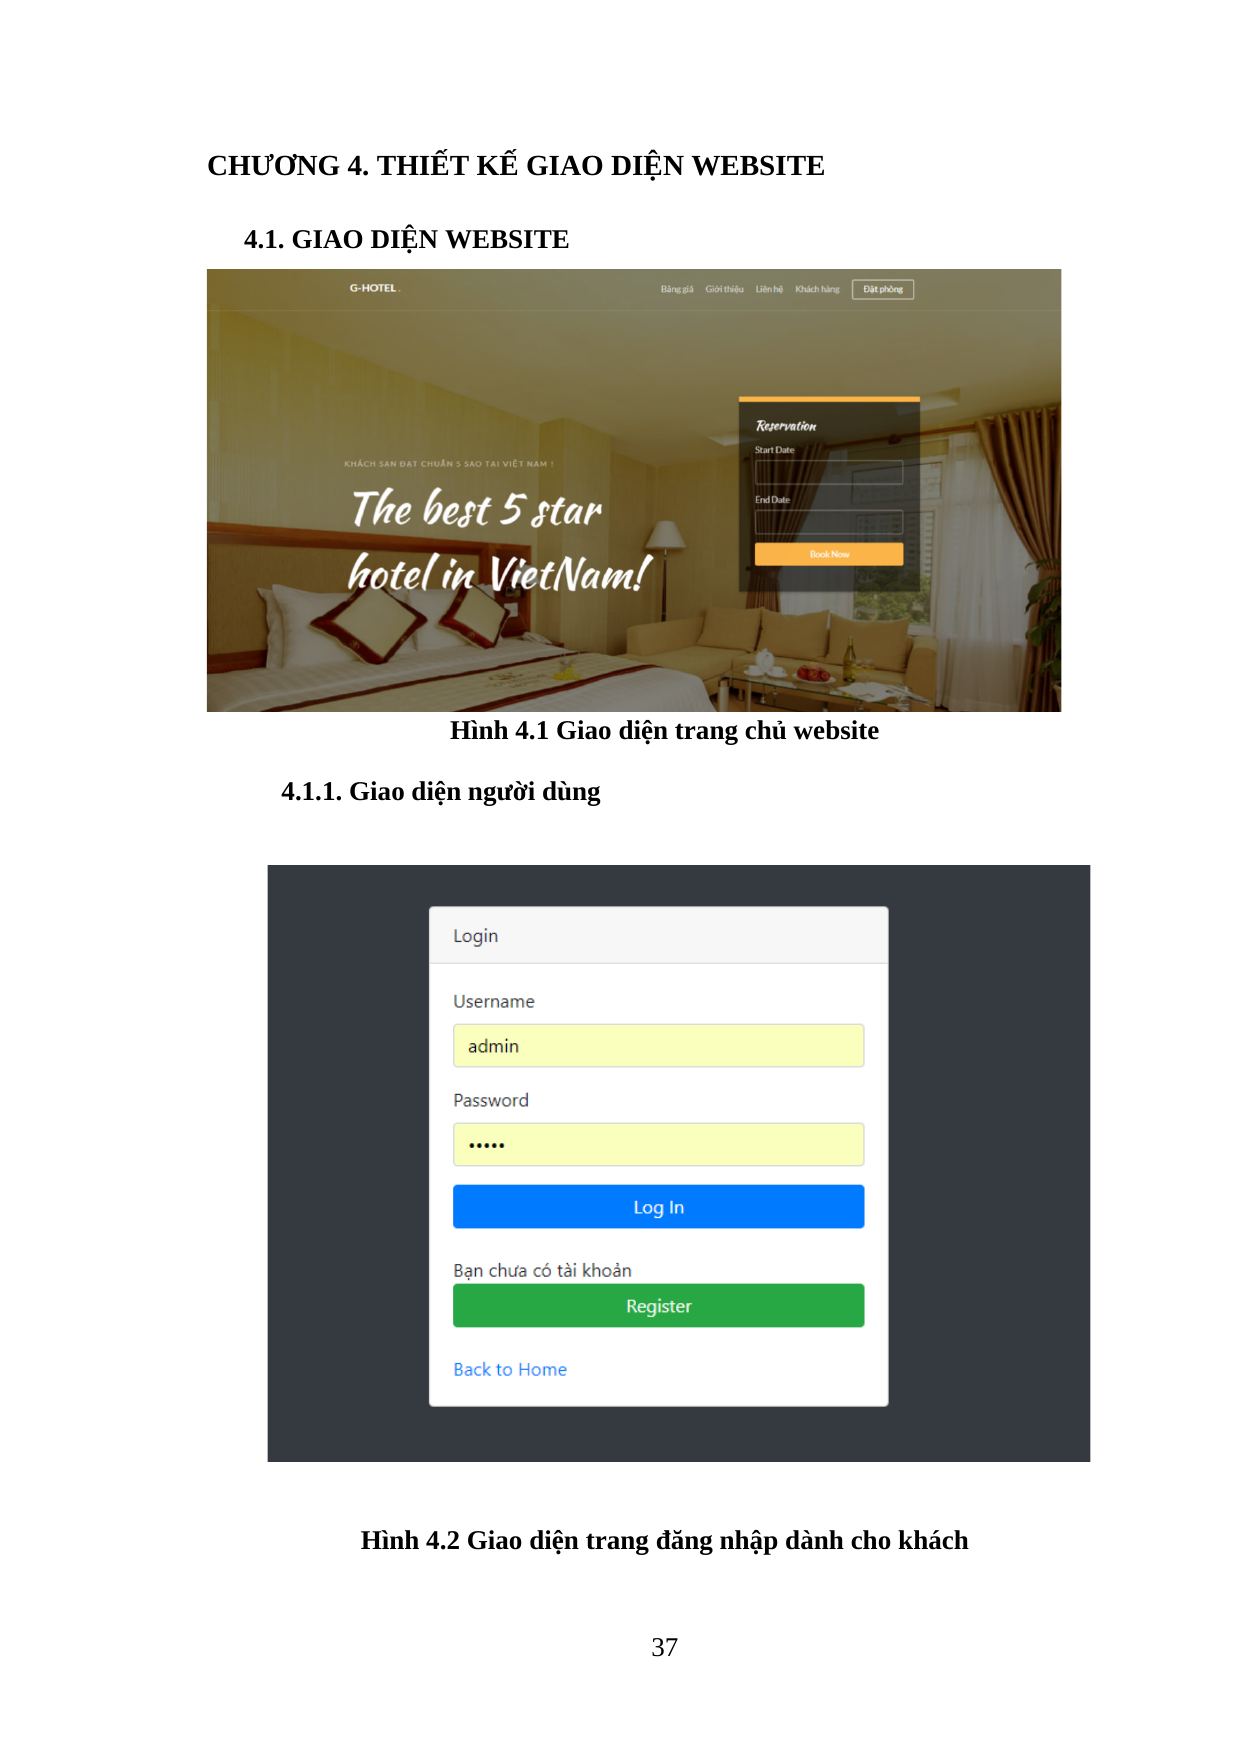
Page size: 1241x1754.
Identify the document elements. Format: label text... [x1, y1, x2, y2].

subtitle CHƯƠNG 4. THIẾT KẾ GIAO DIỆN WEBSITE [207, 148, 1122, 181]
subtitle Giao diện người dùng [281, 776, 1122, 807]
table_header [207, 270, 1122, 714]
picture [267, 865, 1091, 1462]
subtitle GIAO DIỆN WEBSITE [244, 223, 1122, 254]
table_cell Hình 4.1 Giao diện trang chủ website [207, 714, 1122, 761]
picture [206, 269, 1062, 712]
table_header [207, 837, 1122, 1524]
table_cell Hình 4.2 Giao diện trang đăng nhập dành cho khách [207, 1524, 1122, 1570]
